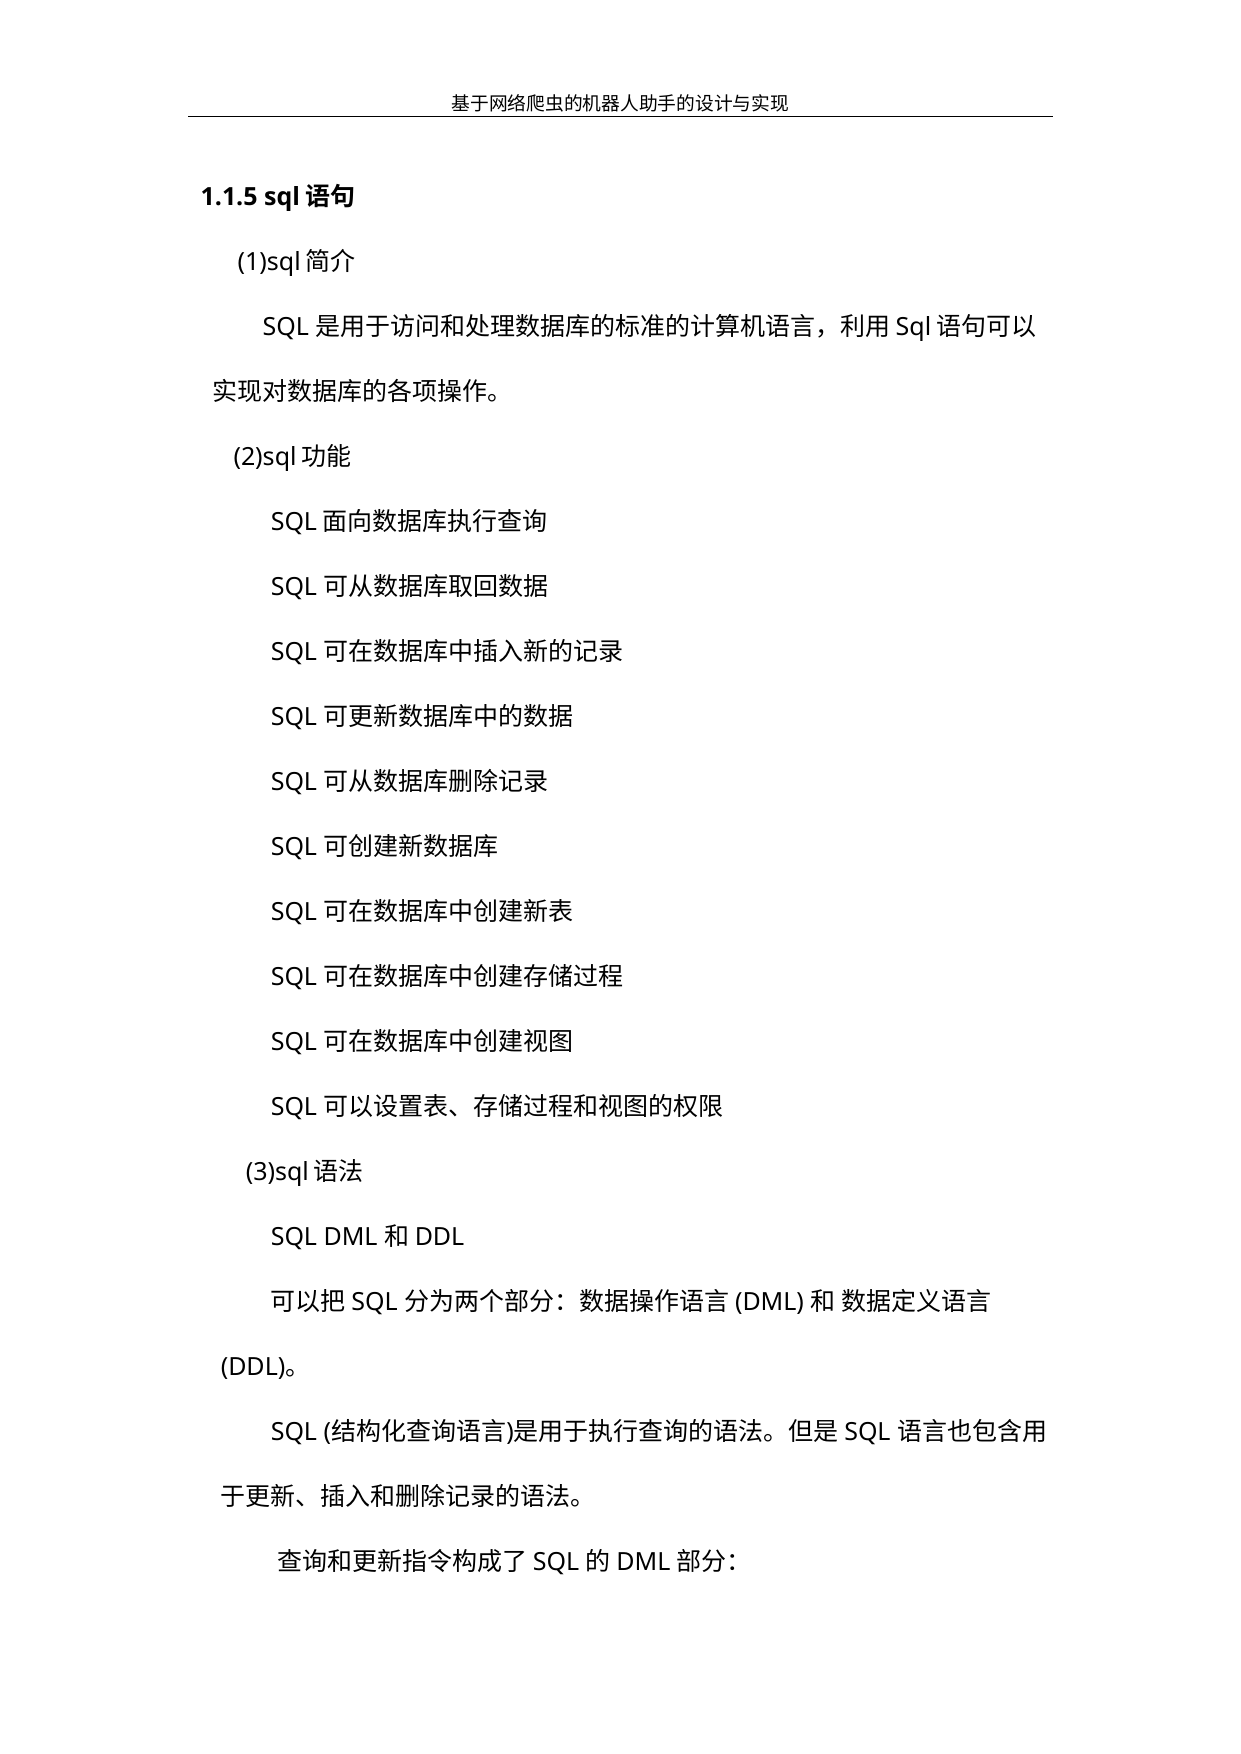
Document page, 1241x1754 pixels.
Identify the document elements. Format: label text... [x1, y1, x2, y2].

text SQL面向数据库执行查询 [221, 487, 1053, 552]
text SQL 可从数据库取回数据 [221, 552, 1053, 617]
text SQL 可在数据库中创建存储过程 [221, 942, 1053, 1007]
text (1)sql简介 [187, 227, 1053, 292]
text SQL 可创建新数据库 [221, 812, 1053, 877]
text 可以把 SQL 分为两个部分：数据操作语言 (DML) 和 数据定义语言 (DDL)。 [221, 1267, 1053, 1397]
text 1.1.5 sql语句 [187, 162, 1053, 227]
text SQL 可在数据库中创建新表 [221, 877, 1053, 942]
text SQL 可在数据库中插入新的记录 [221, 617, 1053, 682]
text SQL 可以设置表、存储过程和视图的权限 [221, 1072, 1053, 1137]
text (2)sql功能 [187, 422, 1053, 487]
text SQL (结构化查询语言)是用于执行查询的语法。但是 SQL 语言也包含用于更新、插入和删除记录的语法。 [221, 1397, 1053, 1527]
text SQL 可更新数据库中的数据 [221, 682, 1053, 747]
text SQL 可从数据库删除记录 [221, 747, 1053, 812]
text SQL 可在数据库中创建视图 [221, 1007, 1053, 1072]
text SQL DML 和 DDL [221, 1202, 1053, 1267]
text SQL 是用于访问和处理数据库的标准的计算机语言，利用Sql语句可以实现对数据库的各项操作。 [212, 292, 1053, 422]
text 查询和更新指令构成了 SQL 的 DML 部分： [221, 1527, 1053, 1592]
text (3)sql语法 [221, 1137, 1053, 1202]
